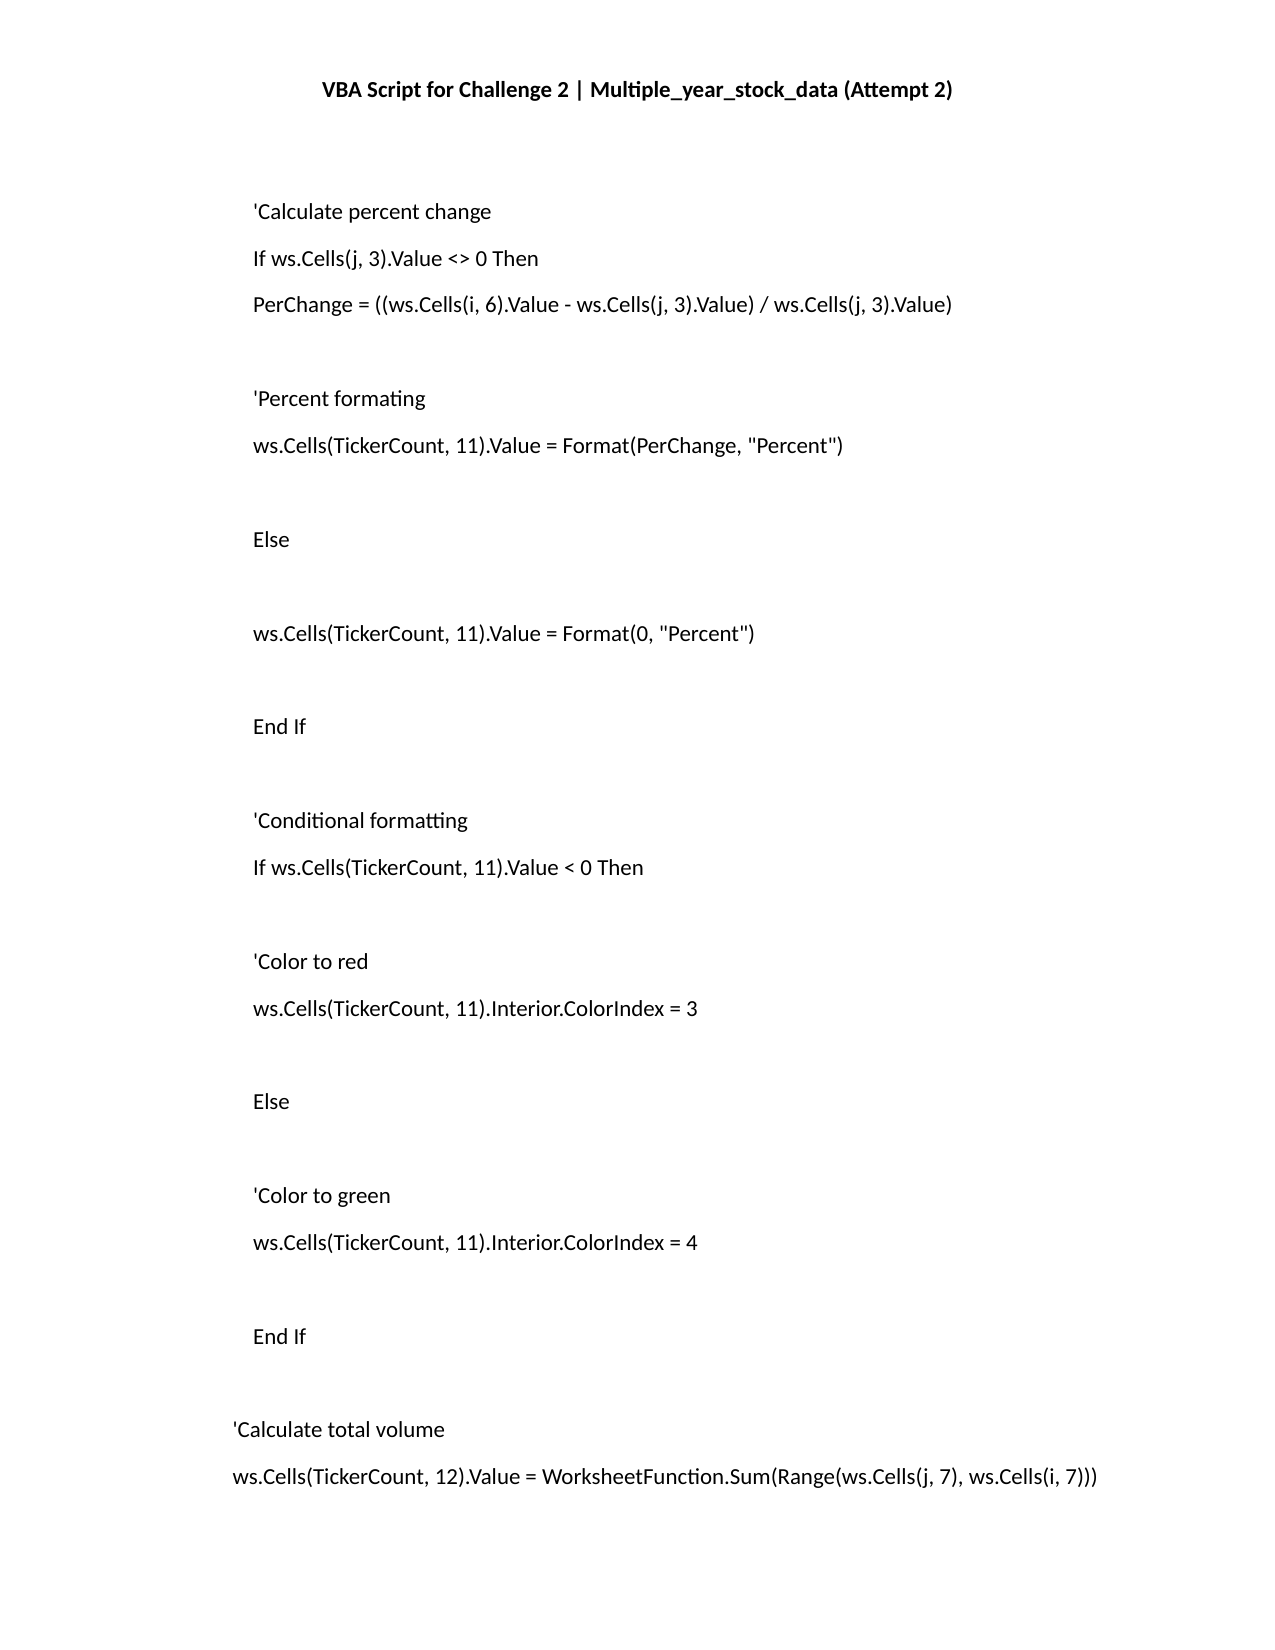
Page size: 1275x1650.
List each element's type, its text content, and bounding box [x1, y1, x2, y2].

text 'Color to green [150, 1181, 1125, 1209]
text ws.Cells(TickerCount, 11).Value = Format(0, "Percent") [150, 619, 1125, 647]
text ws.Cells(TickerCount, 11).Interior.ColorIndex = 3 [150, 994, 1125, 1022]
text ws.Cells(TickerCount, 12).Value = WorksheetFunction.Sum(Range(ws.Cells(j, 7), ws.Cells(i, 7))) [150, 1462, 1125, 1491]
text 'Color to red [150, 947, 1125, 975]
text End If [150, 1322, 1125, 1350]
text 'Percent formating [150, 384, 1125, 412]
text 'Calculate total volume [150, 1416, 1125, 1444]
text If ws.Cells(j, 3).Value <> 0 Then [150, 244, 1125, 272]
text If ws.Cells(TickerCount, 11).Value < 0 Then [150, 853, 1125, 881]
text ws.Cells(TickerCount, 11).Interior.ColorIndex = 4 [150, 1228, 1125, 1256]
text Else [150, 525, 1125, 553]
text Else [150, 1087, 1125, 1116]
text PerChange = ((ws.Cells(i, 6).Value - ws.Cells(j, 3).Value) / ws.Cells(j, 3).Value) [150, 291, 1125, 319]
text End If [150, 712, 1125, 741]
text 'Calculate percent change [150, 197, 1125, 225]
text 'Conditional formatting [150, 806, 1125, 834]
text ws.Cells(TickerCount, 11).Value = Format(PerChange, "Percent") [150, 431, 1125, 459]
